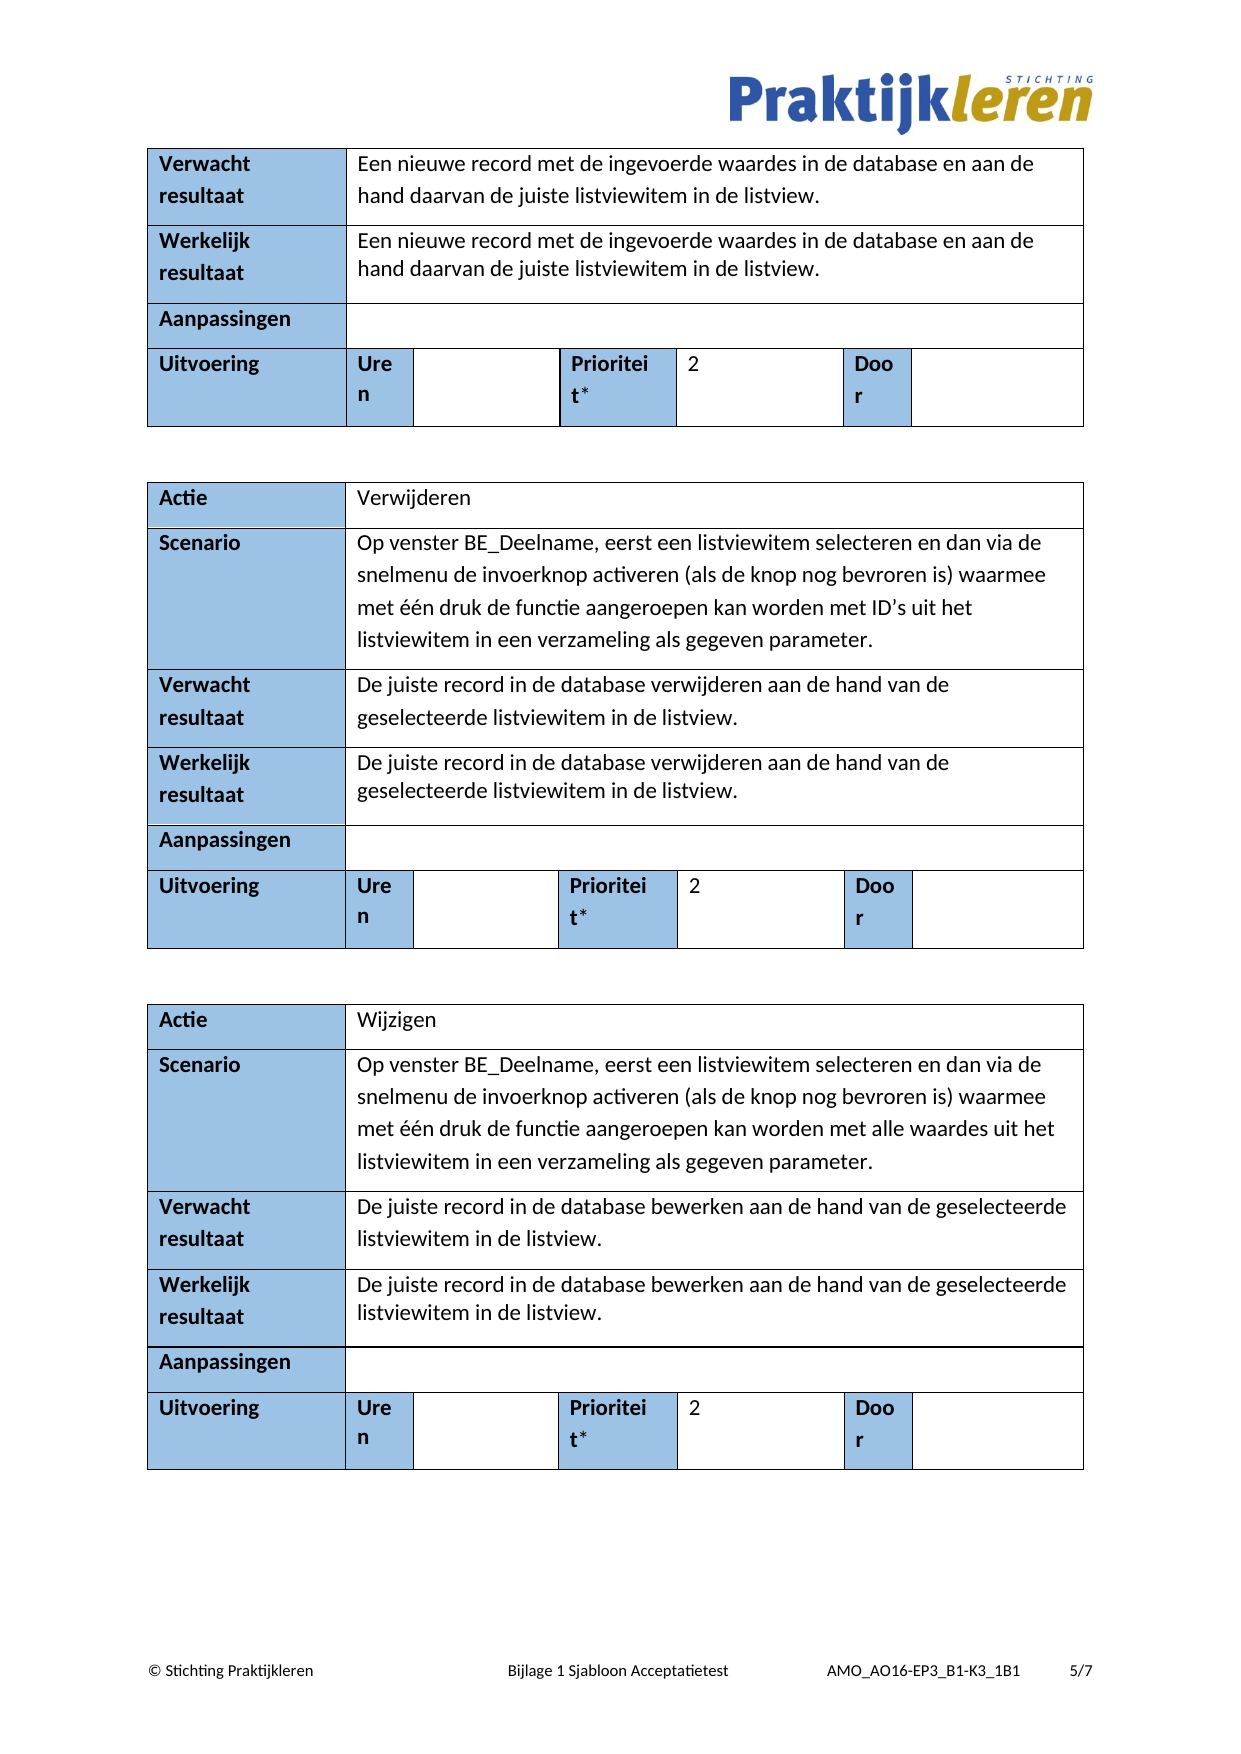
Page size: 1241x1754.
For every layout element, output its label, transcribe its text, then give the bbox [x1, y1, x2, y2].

table_cell Scenario [148, 1050, 345, 1191]
table_header Verwijderen [346, 483, 1083, 527]
table_cell [414, 349, 559, 426]
picture [730, 73, 1093, 135]
table_cell Prioriteit* [559, 871, 677, 948]
table_cell [346, 826, 1083, 870]
table_cell [346, 1348, 1083, 1392]
table_cell Op venster BE_Deelname, eerst een listviewitem selecteren en dan via de snelmenu de invoerknop activeren (als de knop nog bevroren is) waarmee met één druk de functie aangeroepen kan worden met ID’s uit het listviewitem in een verzameling als gegeven parameter. [346, 529, 1083, 669]
table_cell [414, 1393, 558, 1469]
table_cell Werkelijk resultaat [148, 226, 346, 303]
table_cell Uren [346, 1393, 413, 1469]
table_cell Uren [347, 349, 413, 426]
table_cell Door [845, 1393, 912, 1469]
table_cell Verwacht resultaat [148, 1192, 345, 1269]
table_cell Aanpassingen [148, 1348, 345, 1392]
table_cell Door [845, 871, 912, 948]
table_cell Uitvoering [148, 871, 345, 948]
table_cell 2 [677, 349, 843, 426]
table_cell De juiste record in de database verwijderen aan de hand van de geselecteerde listviewitem in de listview. [346, 670, 1083, 747]
table_cell De juiste record in de database verwijderen aan de hand van de geselecteerde listviewitem in de listview. [346, 748, 1083, 824]
table_cell [913, 1393, 1083, 1469]
table_cell Verwacht resultaat [148, 670, 345, 747]
table_cell Op venster BE_Deelname, eerst een listviewitem selecteren en dan via de snelmenu de invoerknop activeren (als de knop nog bevroren is) waarmee met één druk de functie aangeroepen kan worden met alle waardes uit het listviewitem in een verzameling als gegeven parameter. [346, 1050, 1083, 1191]
table_cell Werkelijk resultaat [148, 748, 345, 824]
table_cell Aanpassingen [148, 826, 345, 870]
table_cell Werkelijk resultaat [148, 1270, 345, 1346]
table_cell [913, 871, 1083, 948]
table_cell Verwacht resultaat [148, 149, 346, 225]
table_cell Prioriteit* [559, 1393, 677, 1469]
table_cell Uitvoering [148, 349, 346, 426]
table_header Wijzigen [346, 1005, 1083, 1049]
table_cell 2 [678, 1393, 844, 1469]
table_cell Aanpassingen [148, 304, 346, 348]
table_cell De juiste record in de database bewerken aan de hand van de geselecteerde listviewitem in de listview. [346, 1192, 1083, 1269]
table_cell Scenario [148, 529, 345, 669]
table_cell [414, 871, 558, 948]
table_cell Prioriteit* [561, 349, 676, 426]
table_cell Uitvoering [148, 1393, 345, 1469]
table_cell [912, 349, 1083, 426]
table_header Actie [148, 1005, 345, 1049]
table_cell De juiste record in de database bewerken aan de hand van de geselecteerde listviewitem in de listview. [346, 1270, 1083, 1346]
table_cell [347, 304, 1083, 348]
table_cell Uren [346, 871, 413, 948]
table_cell Een nieuwe record met de ingevoerde waardes in de database en aan de hand daarvan de juiste listviewitem in de listview. [347, 149, 1083, 225]
table_cell Een nieuwe record met de ingevoerde waardes in de database en aan de hand daarvan de juiste listviewitem in de listview. [347, 226, 1083, 303]
table_cell 2 [678, 871, 844, 948]
table_header Actie [148, 483, 345, 527]
table_cell Door [844, 349, 911, 426]
